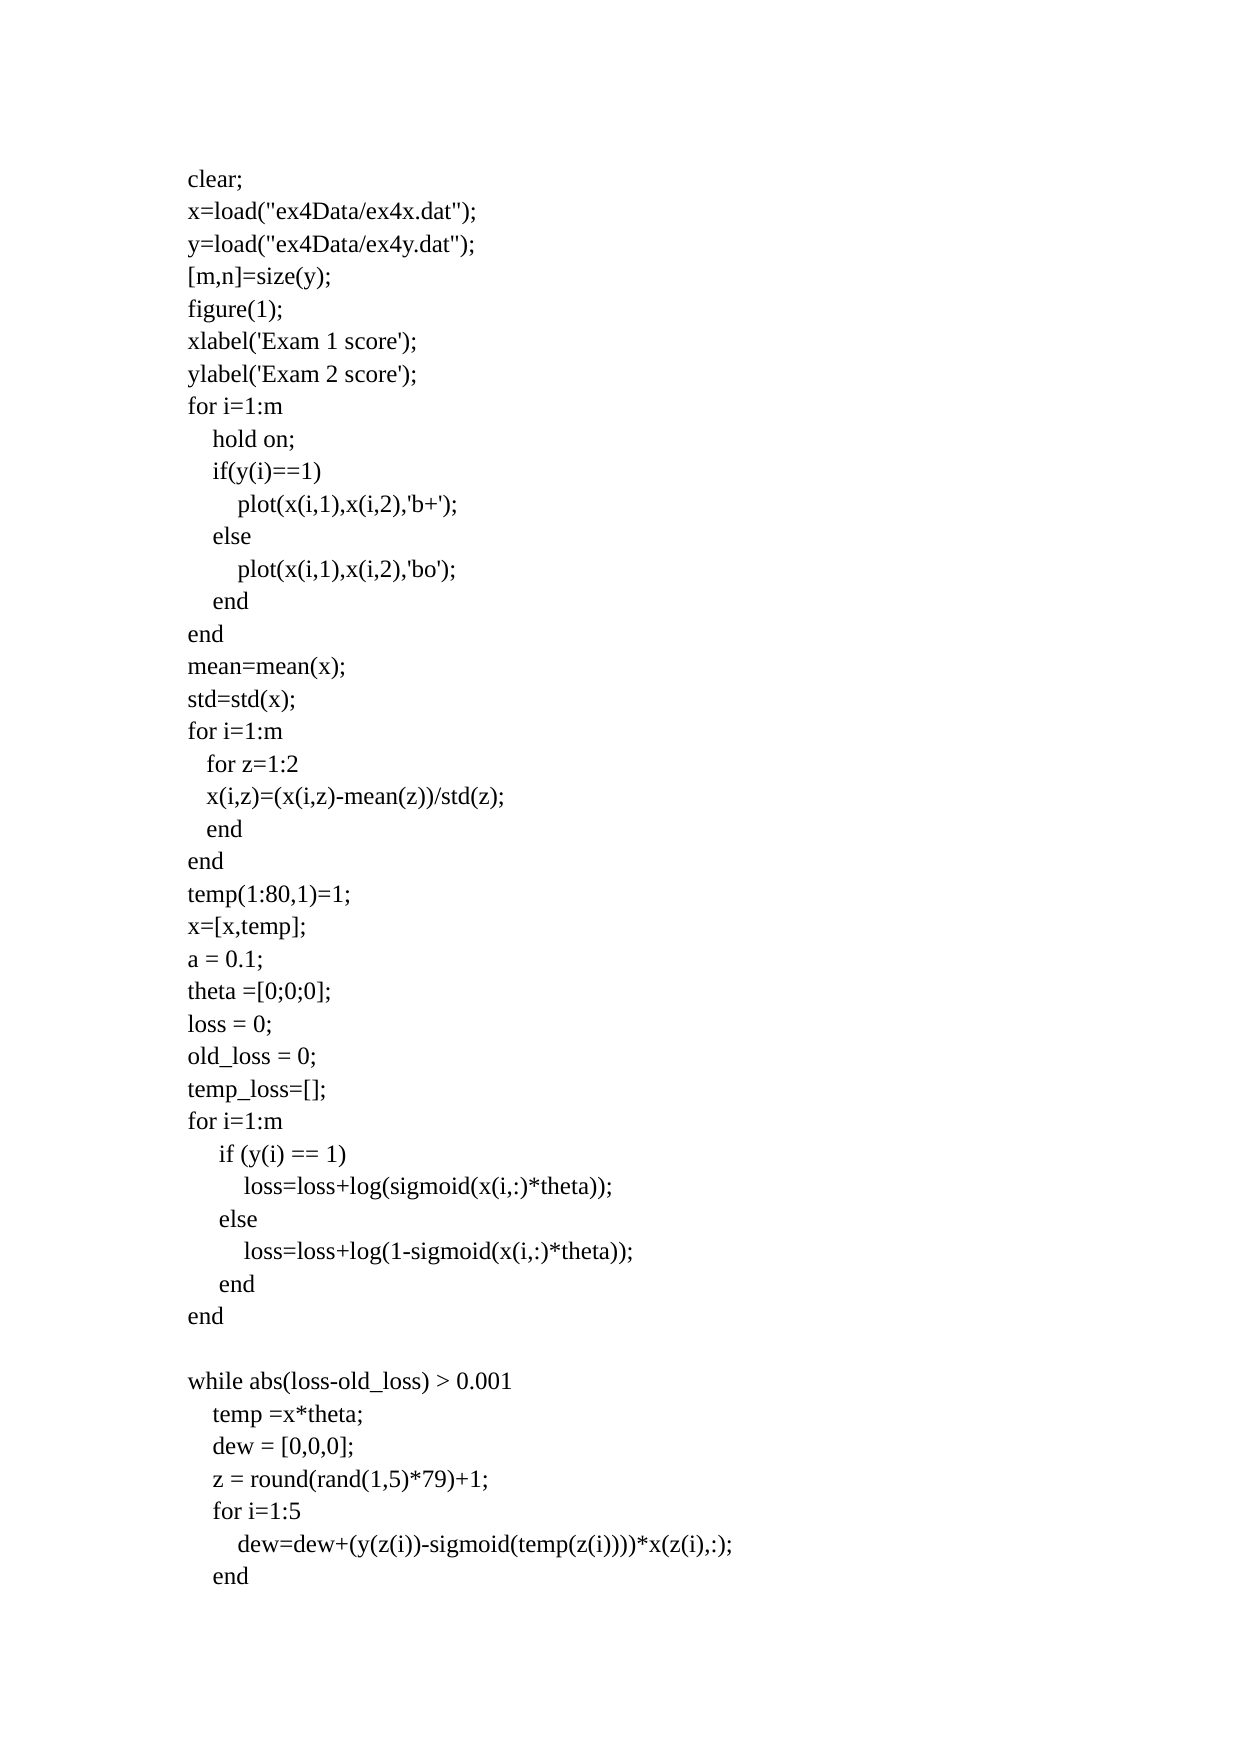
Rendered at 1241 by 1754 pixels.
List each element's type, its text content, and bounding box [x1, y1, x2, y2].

text else [187, 519, 1053, 552]
text else [187, 1202, 1053, 1234]
text std=std(x); [187, 682, 1053, 714]
text end [187, 1267, 1053, 1299]
text end [187, 617, 1053, 649]
text end [187, 812, 1053, 844]
text end [187, 844, 1053, 877]
text old_loss = 0; [187, 1039, 1053, 1072]
text mean=mean(x); [187, 649, 1053, 682]
text loss=loss+log(sigmoid(x(i,:)*theta)); [187, 1169, 1053, 1202]
text figure(1); [187, 292, 1053, 324]
text [m,n]=size(y); [187, 259, 1053, 292]
text end [187, 1299, 1053, 1332]
text dew=dew+(y(z(i))-sigmoid(temp(z(i))))*x(z(i),:); [187, 1527, 1053, 1559]
text x=[x,temp]; [187, 909, 1053, 942]
text z = round(rand(1,5)*79)+1; [187, 1462, 1053, 1494]
text dew = [0,0,0]; [187, 1429, 1053, 1462]
text for i=1:m [187, 1104, 1053, 1137]
text x(i,z)=(x(i,z)-mean(z))/std(z); [187, 779, 1053, 812]
text loss=loss+log(1-sigmoid(x(i,:)*theta)); [187, 1234, 1053, 1267]
text plot(x(i,1),x(i,2),'bo'); [187, 552, 1053, 584]
text clear; [187, 162, 1053, 194]
text theta =[0;0;0]; [187, 974, 1053, 1007]
text end [187, 1559, 1053, 1592]
text loss = 0; [187, 1007, 1053, 1039]
text plot(x(i,1),x(i,2),'b+'); [187, 487, 1053, 519]
text x=load("ex4Data/ex4x.dat"); [187, 194, 1053, 227]
text for i=1:m [187, 389, 1053, 422]
text hold on; [187, 422, 1053, 454]
text temp =x*theta; [187, 1397, 1053, 1429]
text y=load("ex4Data/ex4y.dat"); [187, 227, 1053, 259]
text while abs(loss-old_loss) > 0.001 [187, 1364, 1053, 1397]
text if (y(i) == 1) [187, 1137, 1053, 1169]
text a = 0.1; [187, 942, 1053, 974]
text ylabel('Exam 2 score'); [187, 357, 1053, 389]
text xlabel('Exam 1 score'); [187, 324, 1053, 357]
text for z=1:2 [187, 747, 1053, 779]
text for i=1:5 [187, 1494, 1053, 1527]
text temp(1:80,1)=1; [187, 877, 1053, 909]
text if(y(i)==1) [187, 454, 1053, 487]
text temp_loss=[]; [187, 1072, 1053, 1104]
text end [187, 584, 1053, 617]
text for i=1:m [187, 714, 1053, 747]
